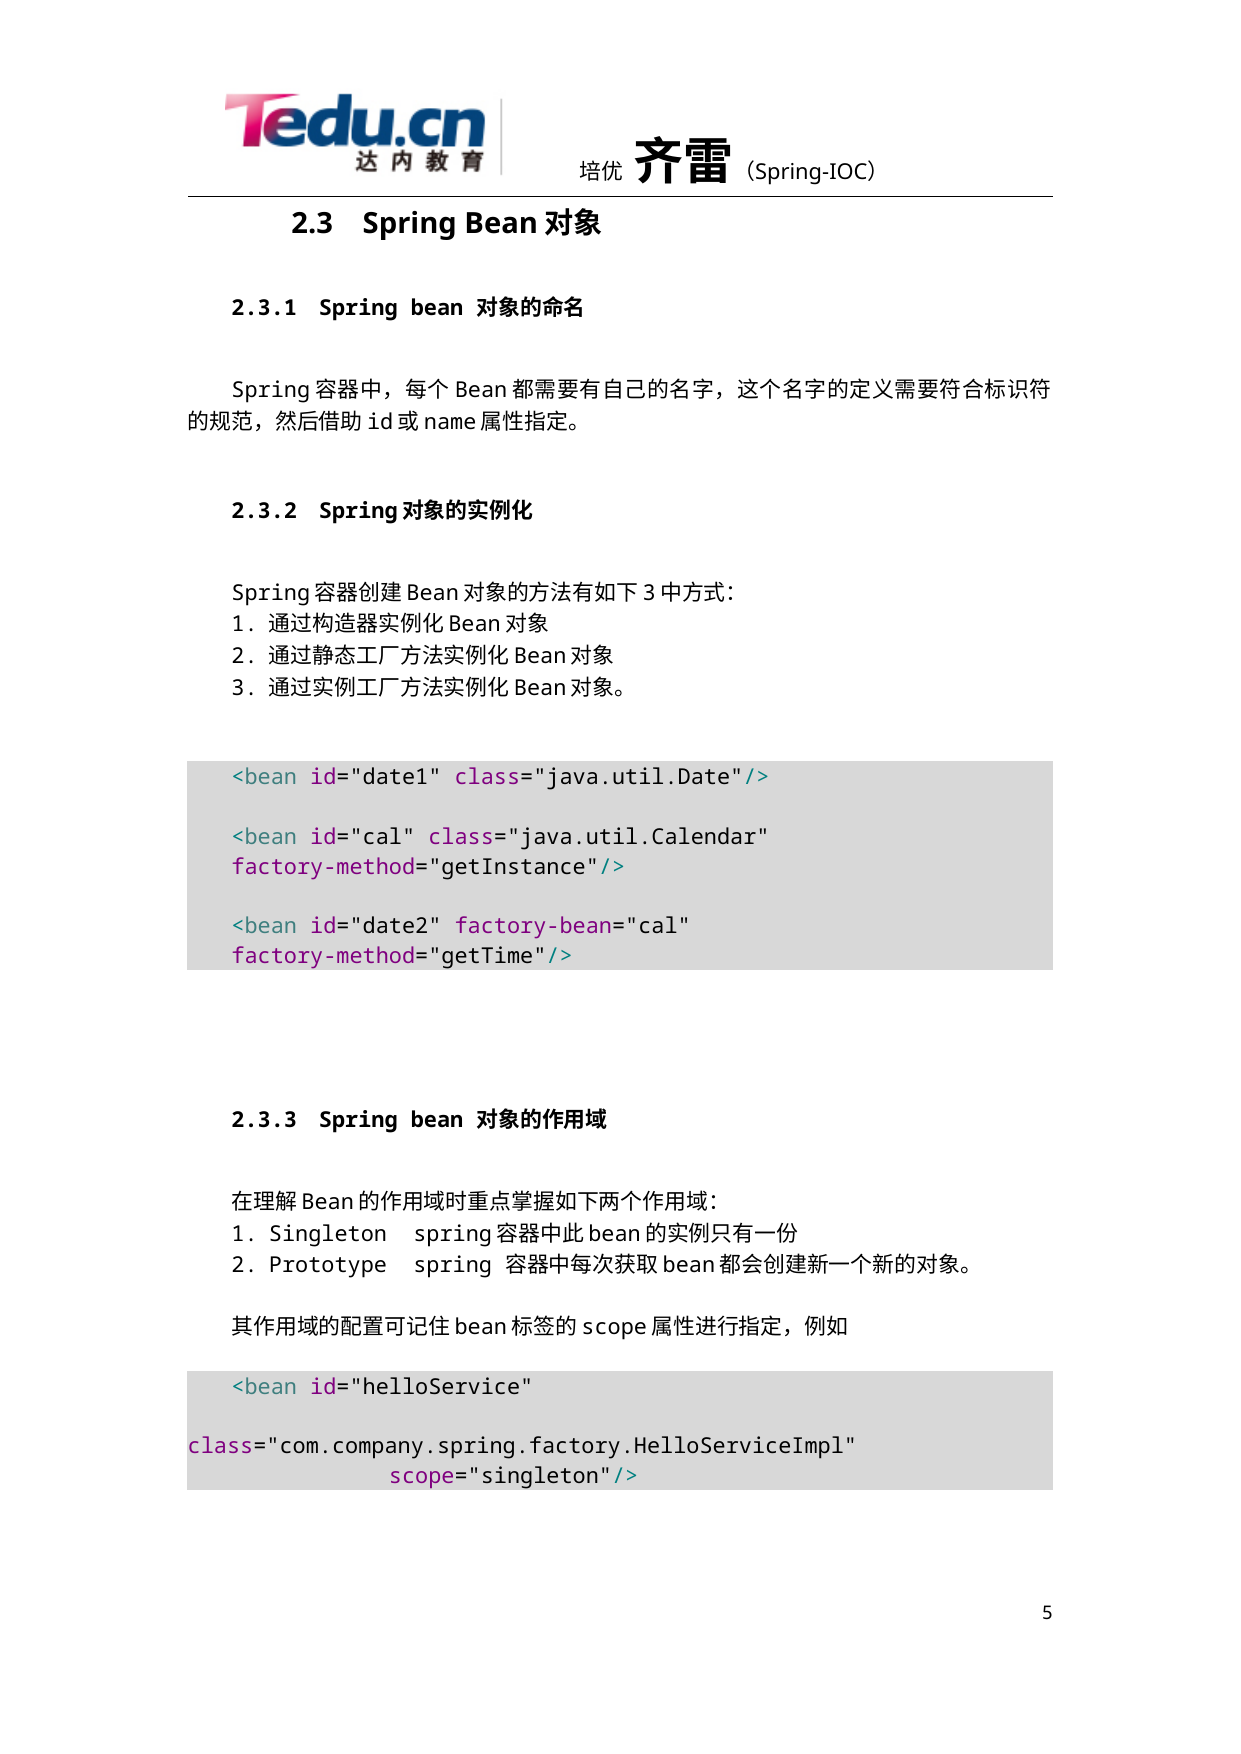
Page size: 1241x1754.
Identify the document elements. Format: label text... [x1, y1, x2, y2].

list 通过构造器实例化Bean对象 [231, 606, 1053, 638]
subtitle Spring对象的实例化 [231, 493, 1053, 524]
text class="com.company.spring.factory.HelloServiceImpl" [187, 1400, 1053, 1460]
text 在理解Bean的作用域时重点掌握如下两个作用域： [187, 1184, 1053, 1216]
text factory-method="getTime"/> [187, 940, 1053, 970]
picture [225, 88, 507, 180]
subtitle Spring bean 对象的命名 [231, 290, 1053, 322]
list 通过实例工厂方法实例化Bean对象。 [231, 670, 1053, 702]
subtitle Spring bean 对象的作用域 [231, 1102, 1053, 1134]
list Prototype spring 容器中每次获取bean都会创建新一个新的对象。 [231, 1247, 1053, 1279]
text Spring容器中，每个Bean都需要有自己的名字，这个名字的定义需要符合标识符的规范，然后借助id或name属性指定。 [187, 372, 1053, 436]
subtitle Spring Bean对象 [291, 200, 1053, 242]
text factory-method="getInstance"/> [187, 851, 1053, 881]
text Spring容器创建Bean对象的方法有如下3中方式： [187, 575, 1053, 606]
text scope="singleton"/> [187, 1460, 1053, 1490]
list Singleton spring容器中此bean的实例只有一份 [231, 1216, 1053, 1247]
text <bean id="helloService" [187, 1371, 1053, 1400]
list 通过静态工厂方法实例化Bean对象 [231, 638, 1053, 670]
text 其作用域的配置可记住bean标签的scope属性进行指定，例如 [187, 1309, 1053, 1341]
text <bean id="date1" class="java.util.Date"/> [187, 761, 1053, 791]
text <bean id="cal" class="java.util.Calendar" [187, 821, 1053, 851]
text <bean id="date2" factory-bean="cal" [187, 910, 1053, 940]
